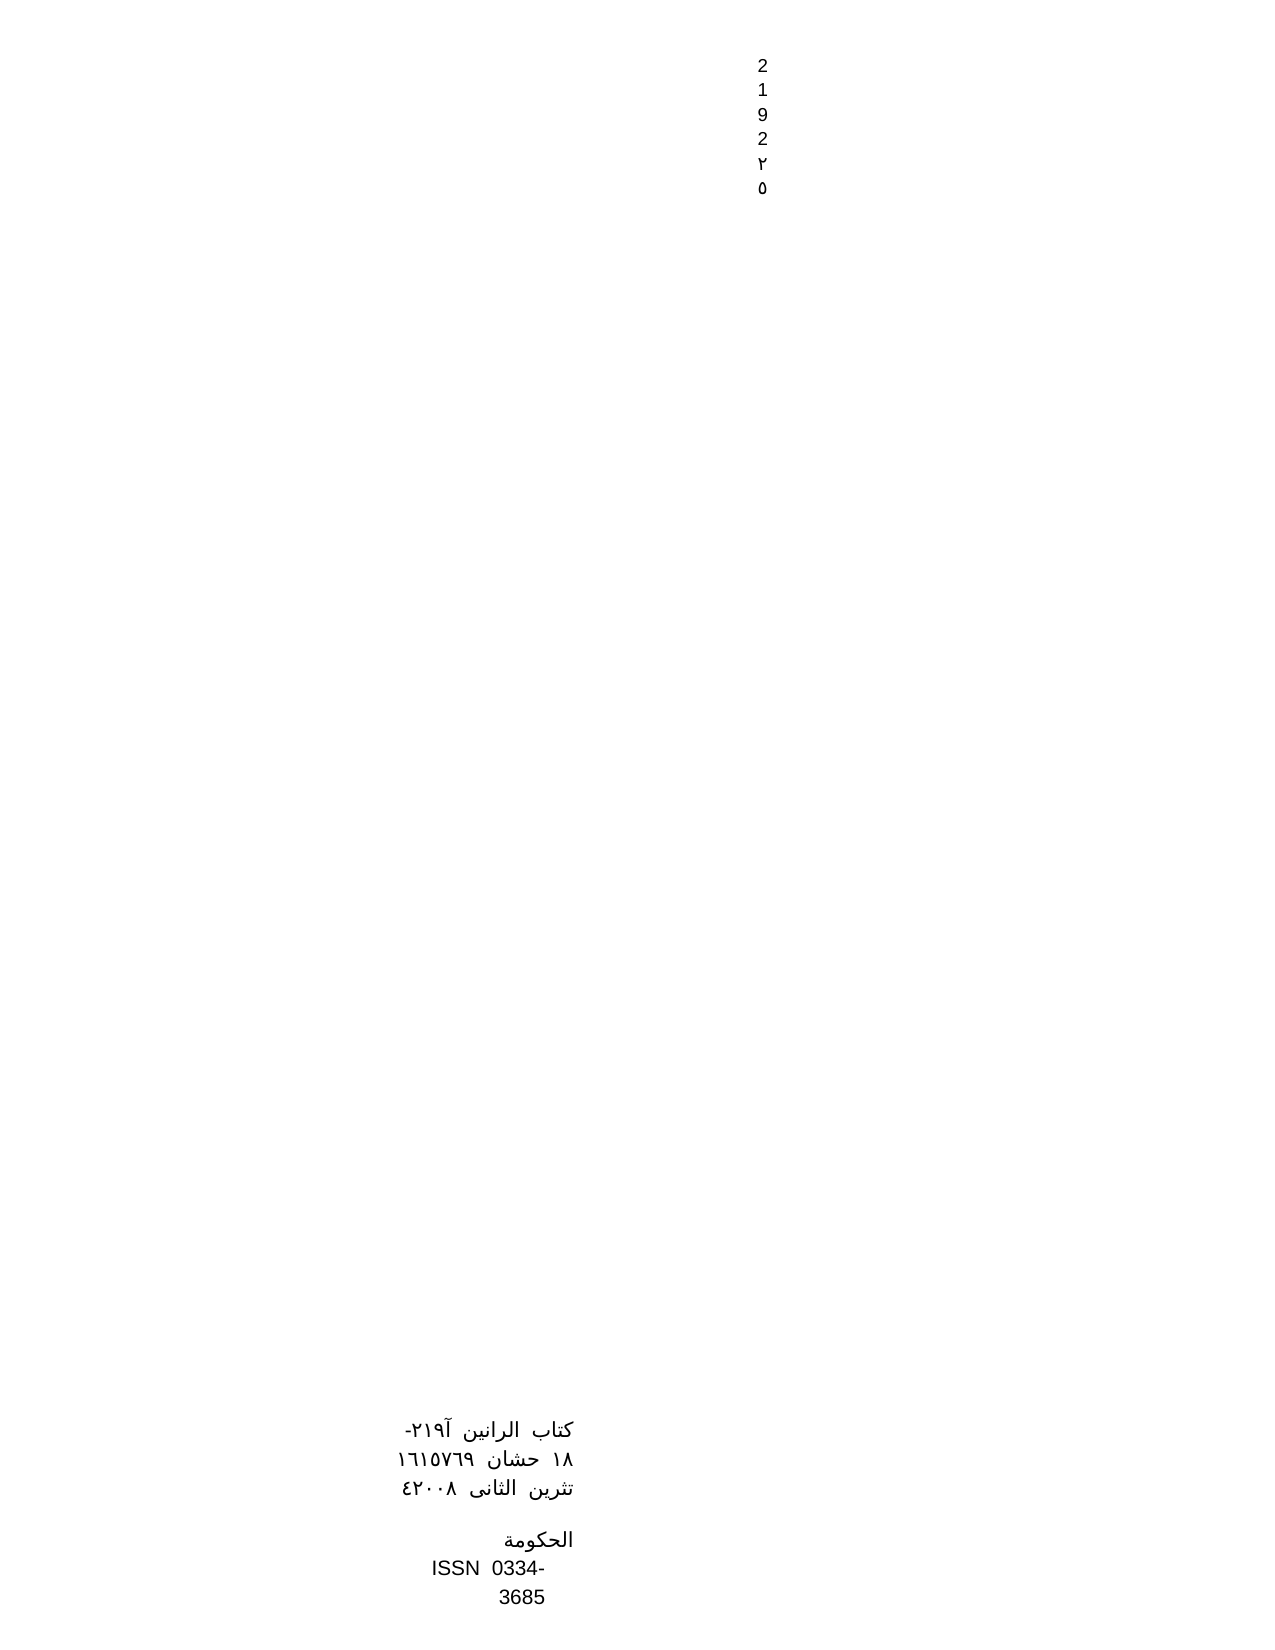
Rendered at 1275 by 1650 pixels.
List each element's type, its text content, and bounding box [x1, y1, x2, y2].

text ISSN 0334-3685 [391, 1553, 545, 1610]
text طبع في مطبعة الحكومة اورشليم [391, 1501, 574, 1553]
text كتاب الرانين آ٢١٩-١٨ حشان ١٦١٥٧٦٩ تثرين الثانى ٤٢٠٠٨ [391, 1415, 574, 1501]
